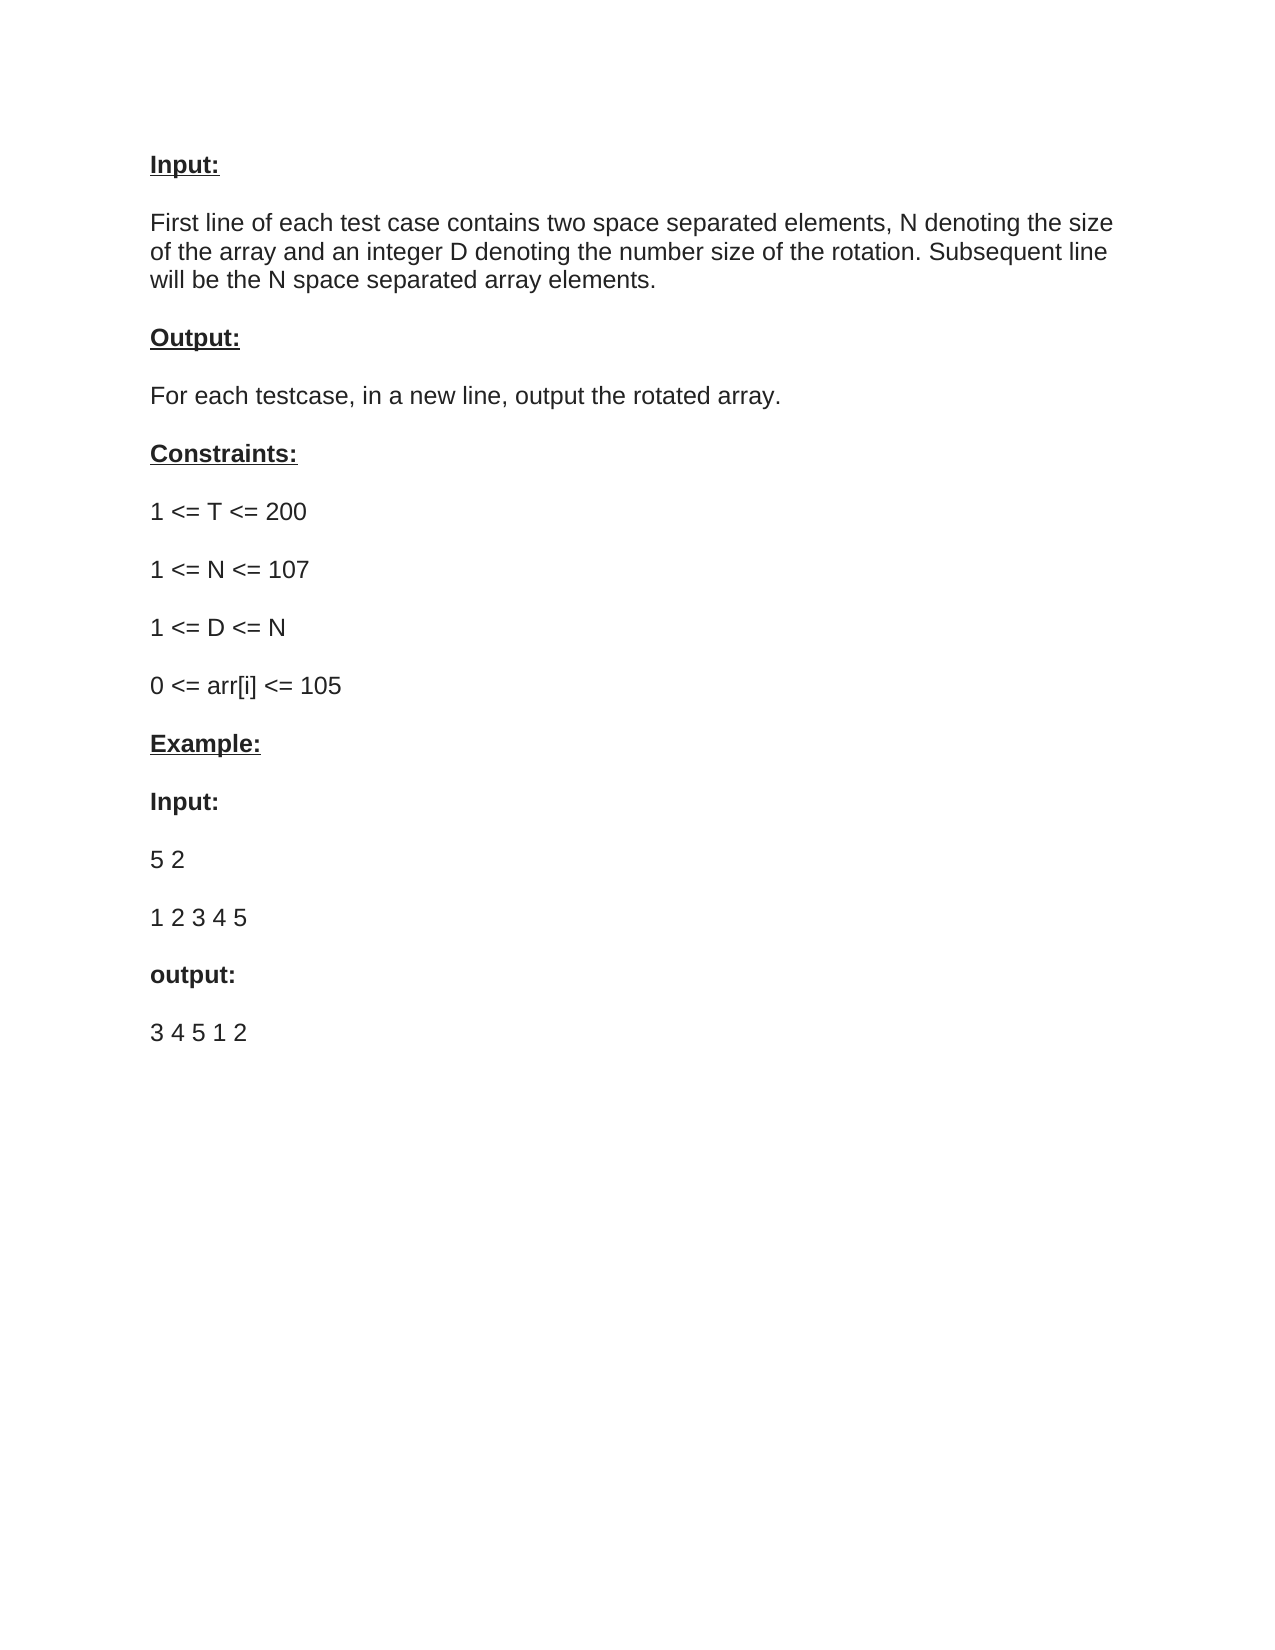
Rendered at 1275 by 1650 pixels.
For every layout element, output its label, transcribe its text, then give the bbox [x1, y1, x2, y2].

text For each testcase, in a new line, output the rotated array. [150, 381, 1125, 410]
text 3 4 5 1 2 [150, 1018, 1125, 1047]
text Output: [150, 323, 1125, 352]
text 5 2 [150, 844, 1125, 873]
text First line of each test case contains two space separated elements, N denoting the size of the array and an integer D denoting the number size of the rotation. Subsequent line will be the N space separated array elements. [150, 208, 1125, 294]
text Constraints: [150, 439, 1125, 468]
text 1 <= N <= 107 [150, 555, 1125, 584]
text 1 2 3 4 5 [150, 902, 1125, 931]
text Input: [150, 787, 1125, 815]
text 1 <= T <= 200 [150, 497, 1125, 526]
text 1 <= D <= N [150, 613, 1125, 642]
text output: [150, 960, 1125, 989]
text Input: [150, 150, 1125, 179]
text 0 <= arr[i] <= 105 [150, 671, 1125, 699]
text Example: [150, 729, 1125, 757]
